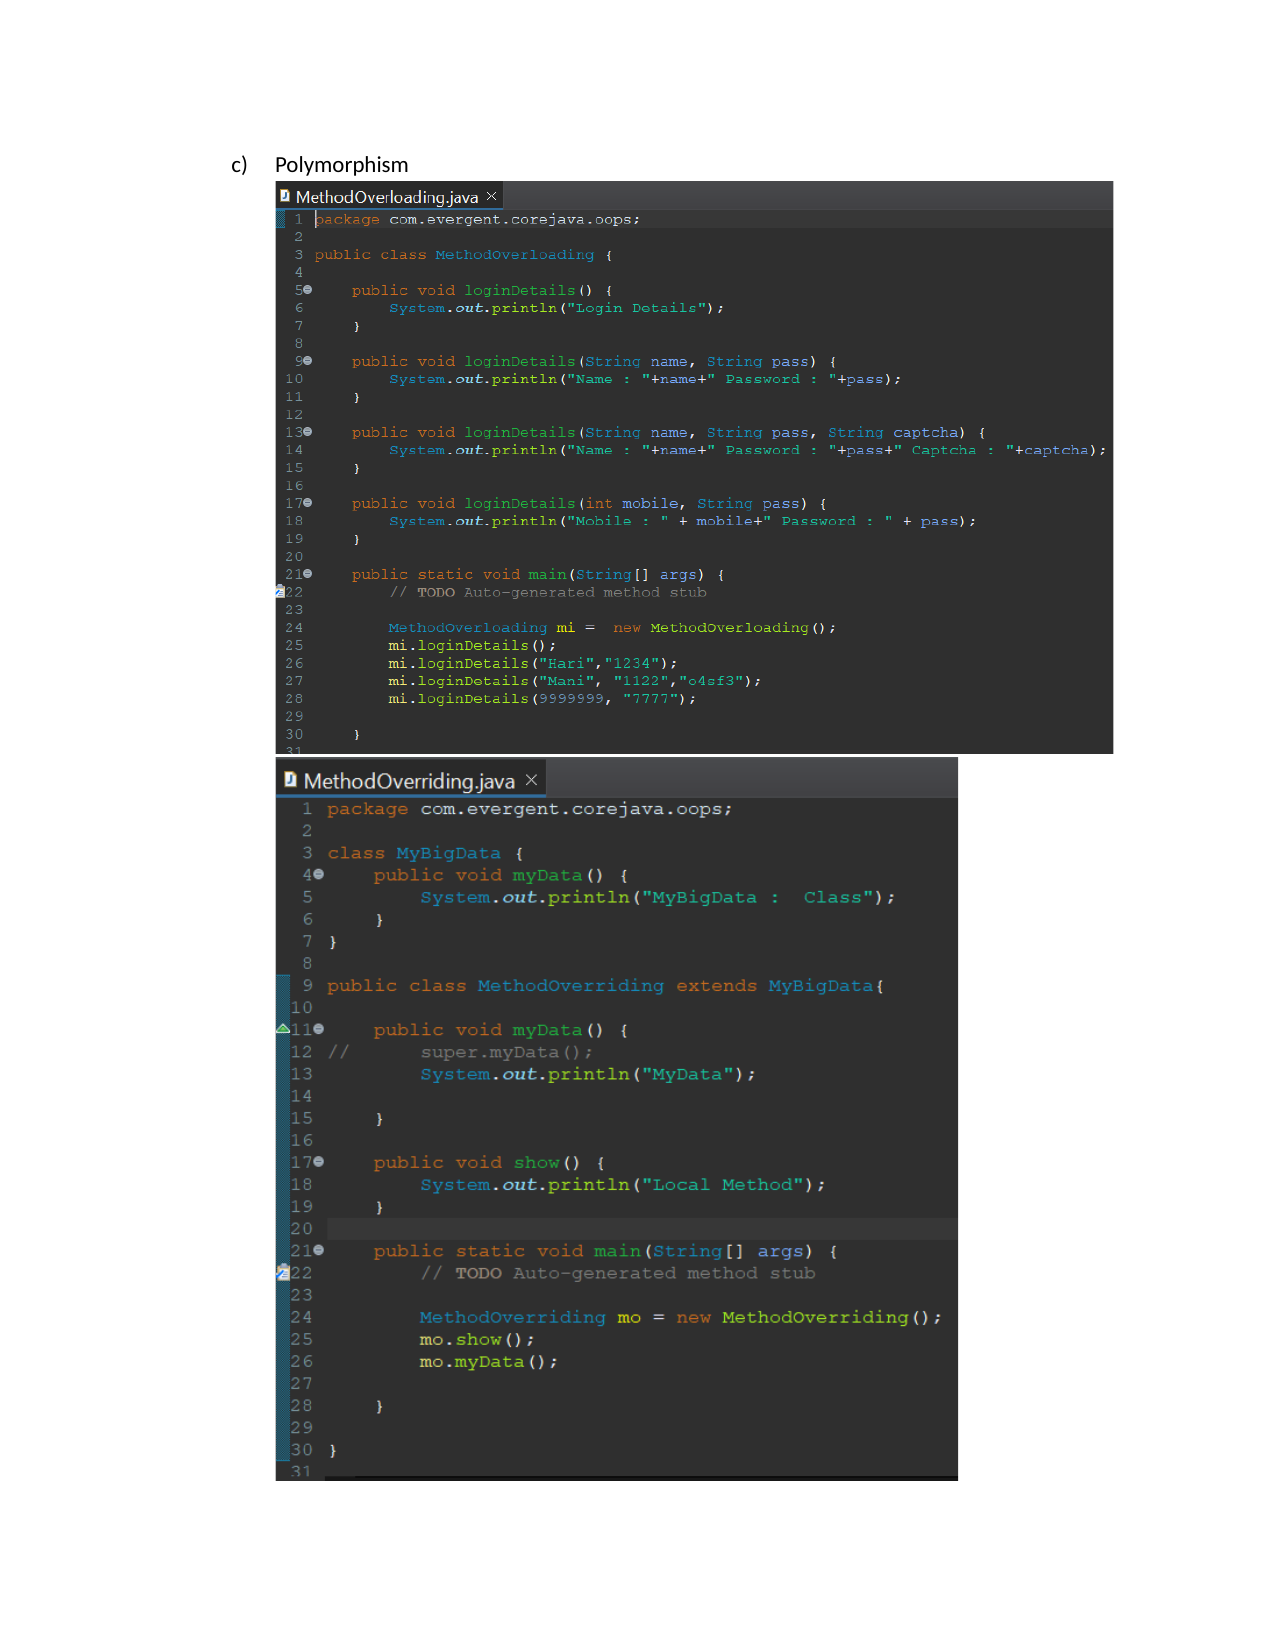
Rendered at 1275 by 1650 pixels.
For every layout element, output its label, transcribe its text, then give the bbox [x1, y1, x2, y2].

picture [275, 757, 959, 1481]
picture [275, 181, 1114, 754]
